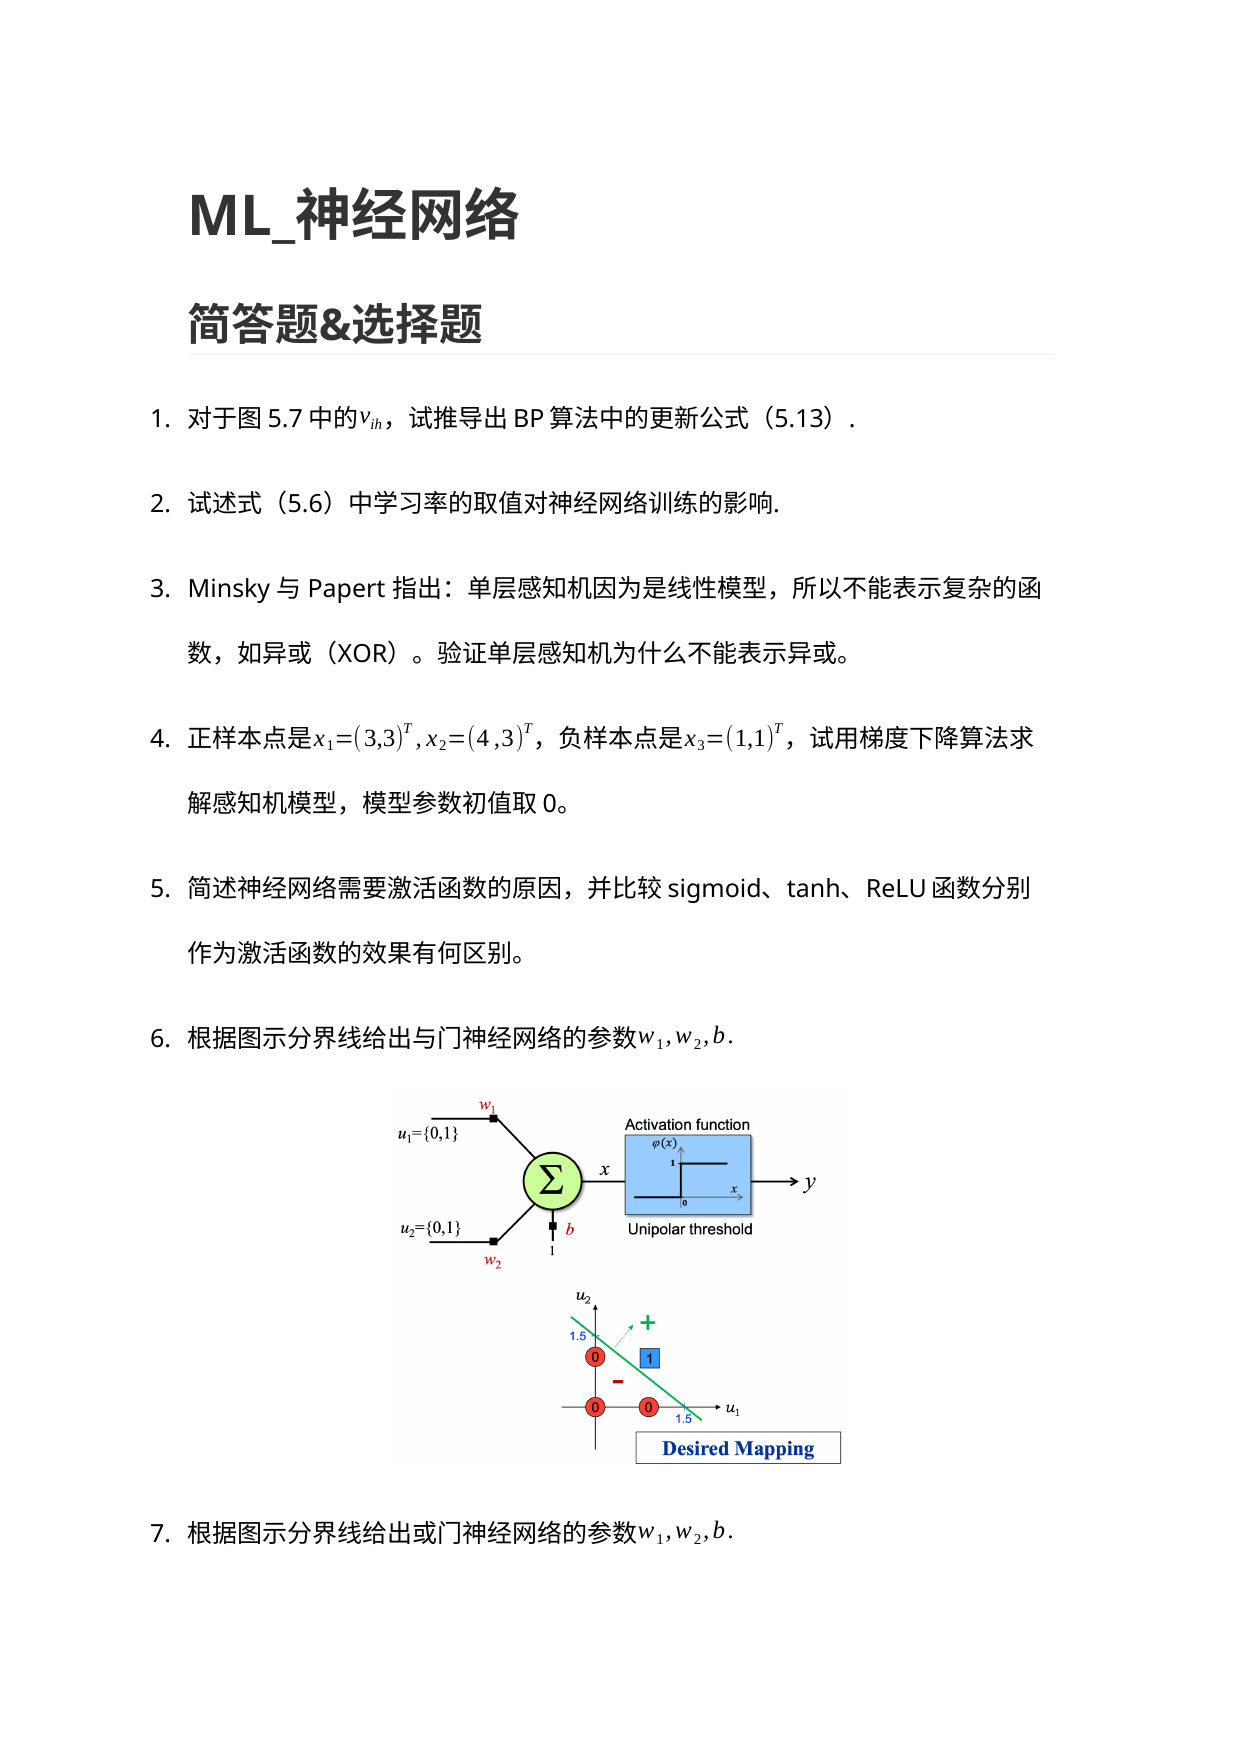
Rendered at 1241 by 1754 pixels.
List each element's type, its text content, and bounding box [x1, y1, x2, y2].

text ML_神经网络 [187, 162, 1053, 259]
list Minsky 与 Papert 指出：单层感知机因为是线性模型，所以不能表示复杂的函数，如异或（XOR）。验证单层感知机为什么不能表示异或。 [150, 554, 1053, 684]
list 根据图示分界线给出或门神经网络的参数 [150, 1499, 1053, 1564]
list 试述式（5.6）中学习率的取值对神经网络训练的影响. [150, 469, 1053, 534]
list 简述神经网络需要激活函数的原因，并比较sigmoid、tanh、ReLU函数分别作为激活函数的效果有何区别。 [150, 854, 1053, 984]
text 简答题&选择题 [187, 289, 1053, 355]
list 正样本点是，负样本点是，试用梯度下降算法求解感知机模型，模型参数初值取0。 [150, 704, 1053, 834]
list 根据图示分界线给出与门神经网络的参数 [150, 1004, 1053, 1069]
picture [391, 1089, 849, 1468]
list 对于图5.7中的，试推导出BP算法中的更新公式（5.13）. [150, 384, 1053, 449]
